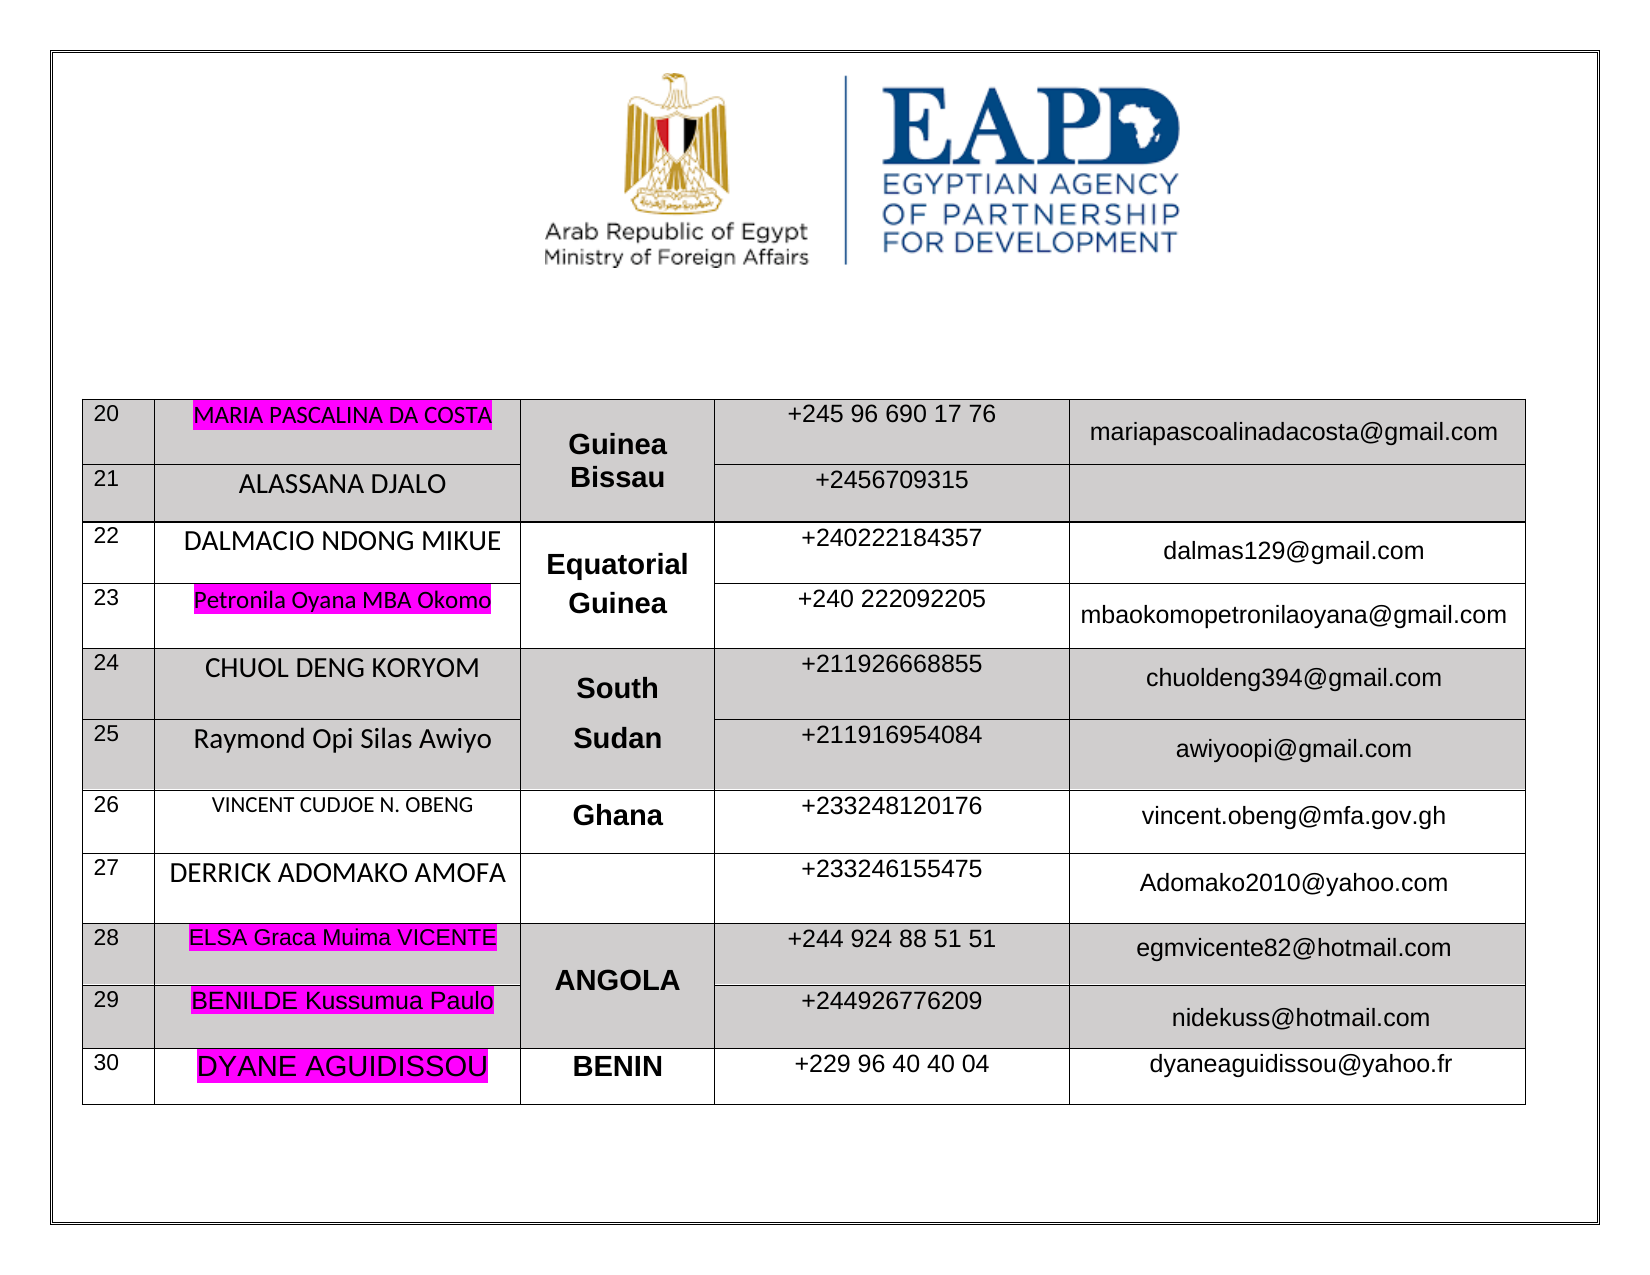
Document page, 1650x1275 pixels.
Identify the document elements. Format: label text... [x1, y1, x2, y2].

table_cell Raymond Opi Silas Awiyo [155, 720, 520, 789]
table_cell mariapascoalinadacosta@gmail.com [1070, 400, 1525, 464]
table_cell 23 [83, 584, 154, 648]
table_cell South Sudan [521, 649, 714, 789]
table_cell DYANE AGUIDISSOU [155, 1049, 520, 1104]
table_cell VINCENT CUDJOE N. OBENG [155, 791, 520, 853]
table_cell +233248120176 [715, 791, 1069, 853]
table_cell 25 [83, 720, 154, 789]
table_cell 24 [83, 649, 154, 719]
table_cell CHUOL DENG KORYOM [155, 649, 520, 719]
table_cell mbaokomopetronilaoyana@gmail.com [1070, 584, 1525, 648]
table_cell [1070, 465, 1525, 521]
table_cell DALMACIO NDONG MIKUE [155, 523, 520, 583]
table_cell +229 96 40 40 04 [715, 1049, 1069, 1104]
table_cell Ghana [521, 791, 714, 853]
table_cell 27 [83, 854, 154, 923]
table_cell nidekuss@hotmail.com [1070, 986, 1525, 1048]
table_cell MARIA PASCALINA DA COSTA [155, 400, 520, 464]
table_cell BENIN [521, 1049, 714, 1104]
table_cell Adomako2010@yahoo.com [1070, 854, 1525, 923]
table_cell +244926776209 [715, 986, 1069, 1048]
table_cell 29 [83, 986, 154, 1048]
table_cell +2456709315 [715, 465, 1069, 521]
table_cell 30 [83, 1049, 154, 1104]
table_cell 26 [83, 791, 154, 853]
picture [545, 73, 1180, 268]
table_cell ELSA Graca Muima VICENTE [155, 924, 520, 984]
table_cell +240222184357 [715, 523, 1069, 583]
table_cell +245 96 690 17 76 [715, 400, 1069, 464]
table_cell dalmas129@gmail.com [1070, 523, 1525, 583]
table_cell Petronila Oyana MBA Okomo [155, 584, 520, 648]
table_cell +211926668855 [715, 649, 1069, 719]
table_cell +211916954084 [715, 720, 1069, 789]
table_cell DERRICK ADOMAKO AMOFA [155, 854, 520, 923]
table_cell Equatorial Guinea [521, 523, 714, 648]
table_cell ALASSANA DJALO [155, 465, 520, 521]
table_cell 21 [83, 465, 154, 521]
table_cell 28 [83, 924, 154, 984]
table_cell vincent.obeng@mfa.gov.gh [1070, 791, 1525, 853]
table_cell 22 [83, 523, 154, 583]
table_cell dyaneaguidissou@yahoo.fr [1070, 1049, 1525, 1104]
table_cell 20 [83, 400, 154, 464]
table_cell chuoldeng394@gmail.com [1070, 649, 1525, 719]
table_cell +240 222092205 [715, 584, 1069, 648]
table_cell egmvicente82@hotmail.com [1070, 924, 1525, 984]
table_cell +233246155475 [715, 854, 1069, 923]
table_cell ANGOLA [521, 924, 714, 1048]
table_cell +244 924 88 51 51 [715, 924, 1069, 984]
table_cell awiyoopi@gmail.com [1070, 720, 1525, 789]
table_cell BENILDE Kussumua Paulo [155, 986, 520, 1048]
table_cell Guinea Bissau [521, 400, 714, 521]
